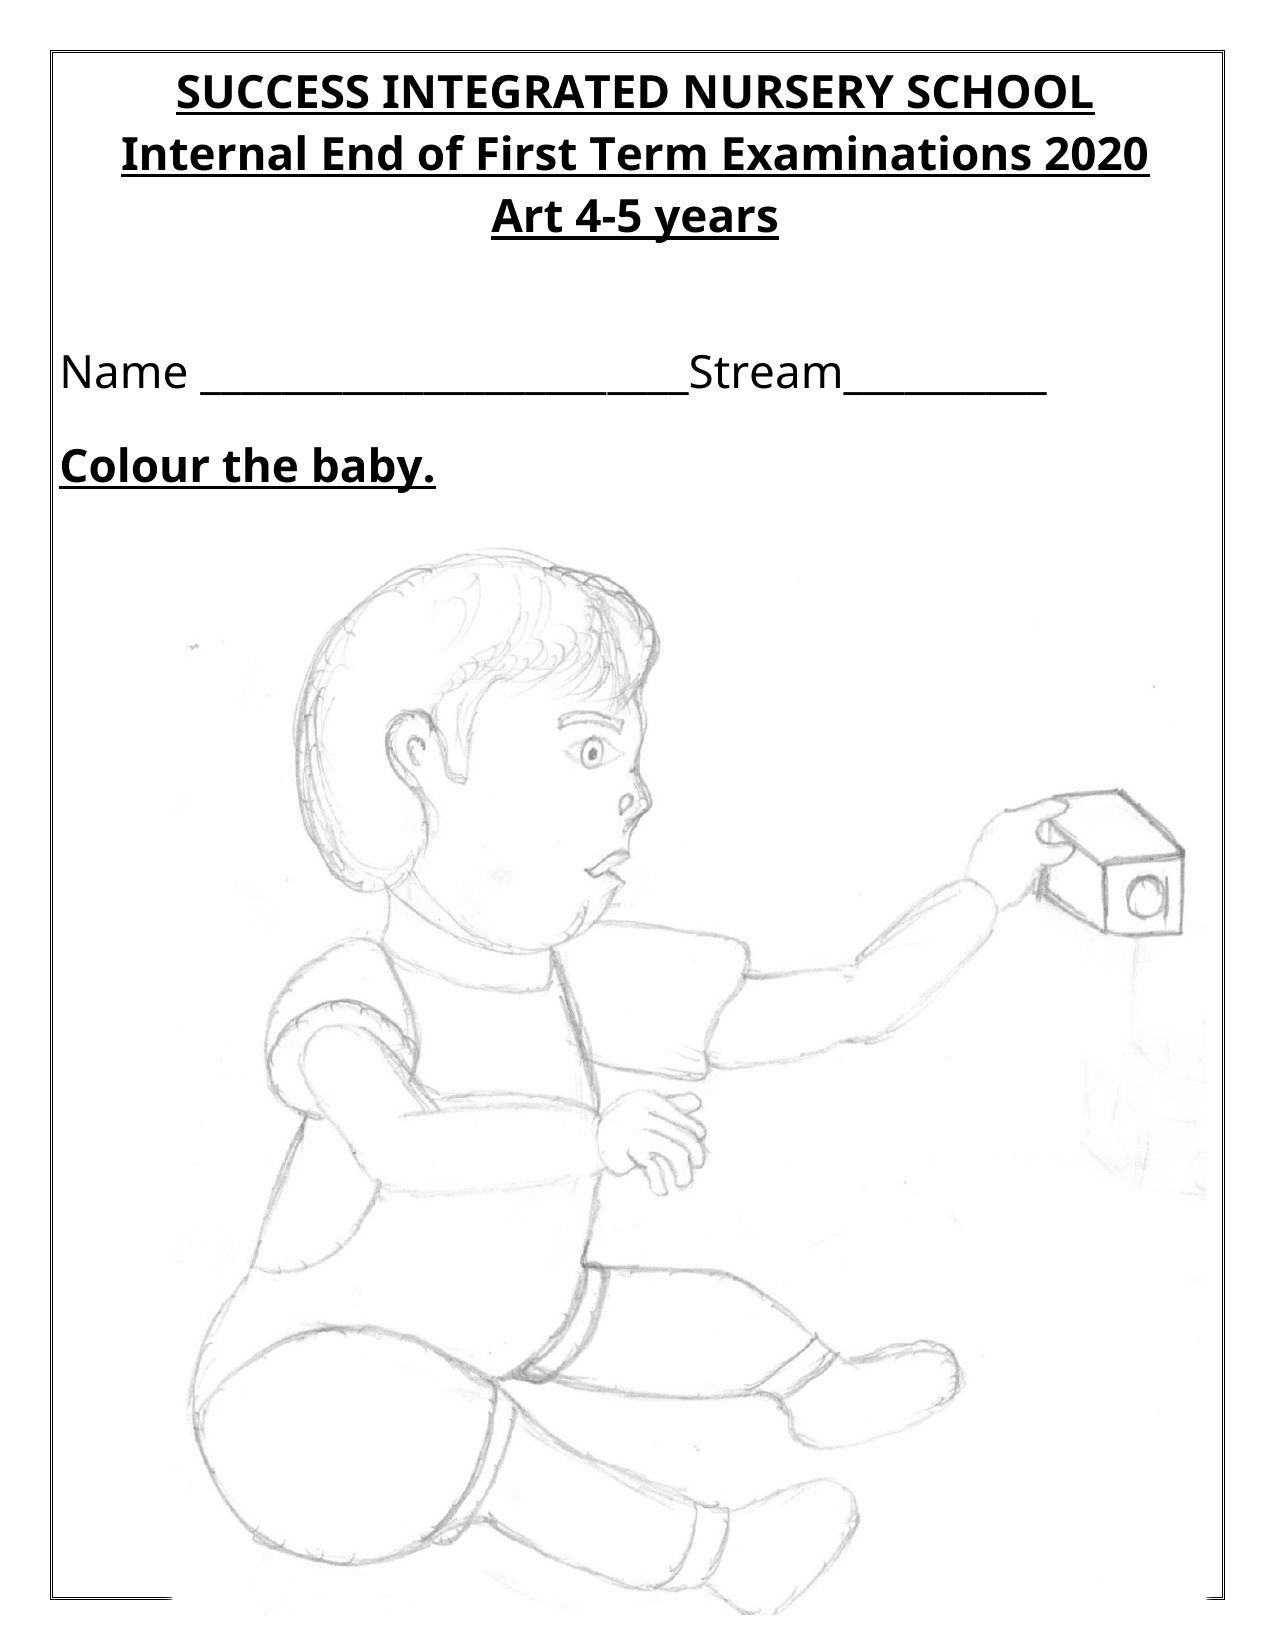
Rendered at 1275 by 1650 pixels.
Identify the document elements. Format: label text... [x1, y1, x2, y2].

text Art 4-5 years [59, 184, 1211, 246]
text Internal End of First Term Examinations 2020 [59, 121, 1211, 184]
text Colour the baby. [59, 433, 1211, 496]
text Name ________________________Stream__________ [59, 340, 1211, 402]
text SUCCESS INTEGRATED NURSERY SCHOOL [59, 59, 1211, 121]
